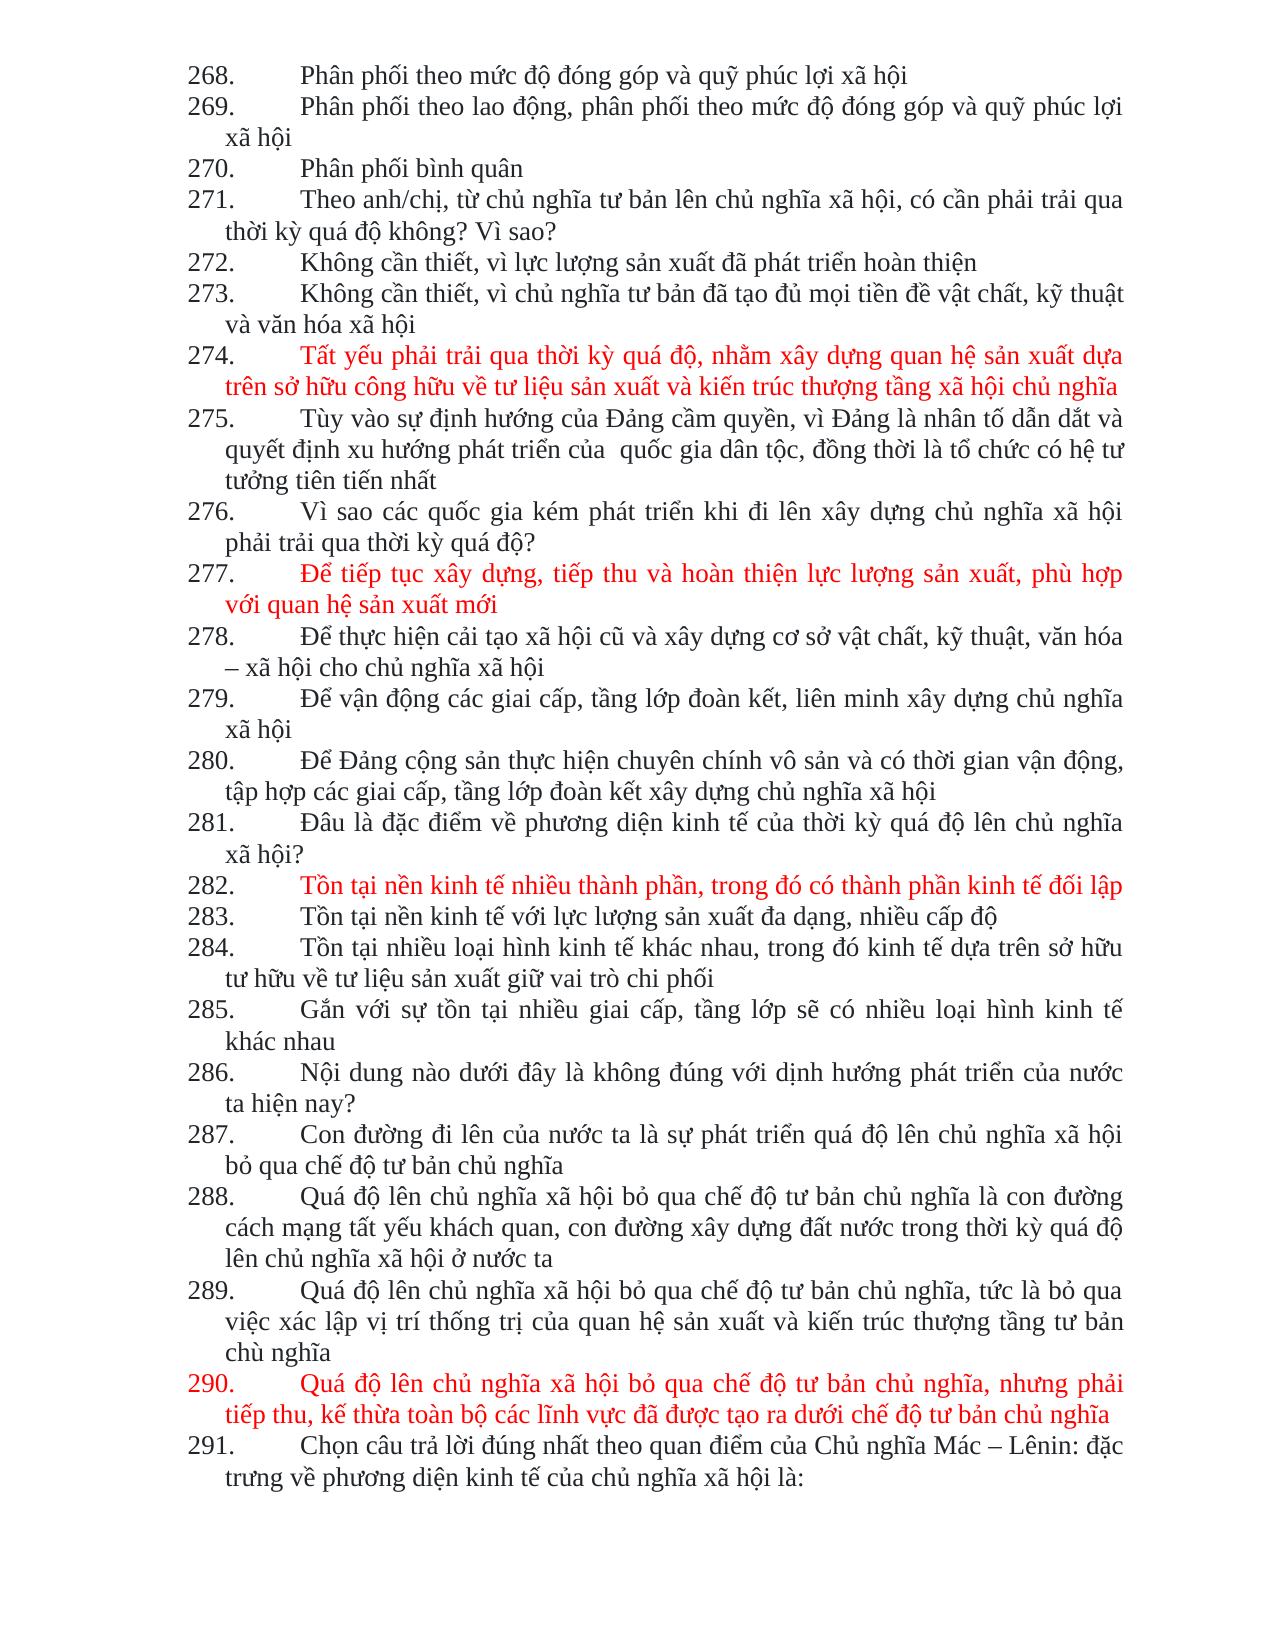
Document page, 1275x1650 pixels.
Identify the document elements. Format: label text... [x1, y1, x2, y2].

list Để vận động các giai cấp, tầng lớp đoàn kết, liên minh xây dựng chủ nghĩa xã hội [187, 682, 1125, 744]
list Nội dung nào dưới đây là không đúng với dịnh hướng phát triển của nước ta hiện nay? [187, 1056, 1125, 1118]
list Tồn tại nhiều loại hình kinh tế khác nhau, trong đó kinh tế dựa trên sở hữu tư hữu về tư liệu sản xuất giữ vai trò chi phối [187, 931, 1125, 993]
list Để thực hiện cải tạo xã hội cũ và xây dựng cơ sở vật chất, kỹ thuật, văn hóa – xã hội cho chủ nghĩa xã hội [187, 620, 1125, 682]
list Con đường đi lên của nước ta là sự phát triển quá độ lên chủ nghĩa xã hội bỏ qua chế độ tư bản chủ nghĩa [187, 1118, 1125, 1180]
list Theo anh/chị, từ chủ nghĩa tư bản lên chủ nghĩa xã hội, có cần phải trải qua thời kỳ quá độ không? Vì sao? [187, 184, 1125, 246]
list Không cần thiết, vì chủ nghĩa tư bản đã tạo đủ mọi tiền đề vật chất, kỹ thuật và văn hóa xã hội [187, 277, 1125, 339]
list Chọn câu trả lời đúng nhất theo quan điểm của Chủ nghĩa Mác – Lênin: đặc trưng về phương diện kinh tế của chủ nghĩa xã hội là: [187, 1429, 1125, 1492]
list Để tiếp tục xây dựng, tiếp thu và hoàn thiện lực lượng sản xuất, phù hợp với quan hệ sản xuất mới [187, 557, 1125, 620]
list Để Đảng cộng sản thực hiện chuyên chính vô sản và có thời gian vận động, tập hợp các giai cấp, tầng lớp đoàn kết xây dựng chủ nghĩa xã hội [187, 744, 1125, 807]
list Tất yếu phải trải qua thời kỳ quá độ, nhằm xây dựng quan hệ sản xuất dựa trên sở hữu công hữu về tư liệu sản xuất và kiến trúc thượng tầng xã hội chủ nghĩa [187, 339, 1125, 402]
list Tùy vào sự định hướng của Đảng cầm quyền, vì Đảng là nhân tố dẫn dắt và quyết định xu hướng phát triển của quốc gia dân tộc, đồng thời là tổ chức có hệ tư tưởng tiên tiến nhất [187, 402, 1125, 495]
list Quá độ lên chủ nghĩa xã hội bỏ qua chế độ tư bản chủ nghĩa, nhưng phải tiếp thu, kế thừa toàn bộ các lĩnh vực đã được tạo ra dưới chế độ tư bản chủ nghĩa [187, 1367, 1125, 1429]
list Phân phối theo lao động, phân phối theo mức độ đóng góp và quỹ phúc lợi xã hội [187, 90, 1125, 152]
list Gắn với sự tồn tại nhiều giai cấp, tầng lớp sẽ có nhiều loại hình kinh tế khác nhau [187, 993, 1125, 1056]
list Tồn tại nền kinh tế với lực lượng sản xuất đa dạng, nhiều cấp độ [187, 900, 1125, 931]
list Tồn tại nền kinh tế nhiều thành phần, trong đó có thành phần kinh tế đối lập [187, 869, 1125, 900]
list Vì sao các quốc gia kém phát triển khi đi lên xây dựng chủ nghĩa xã hội phải trải qua thời kỳ quá độ? [187, 495, 1125, 557]
list Quá độ lên chủ nghĩa xã hội bỏ qua chế độ tư bản chủ nghĩa, tức là bỏ qua việc xác lập vị trí thống trị của quan hệ sản xuất và kiến trúc thượng tầng tư bản chù nghĩa [187, 1274, 1125, 1367]
list Quá độ lên chủ nghĩa xã hội bỏ qua chế độ tư bản chủ nghĩa là con đường cách mạng tất yếu khách quan, con đường xây dựng đất nước trong thời kỳ quá độ lên chủ nghĩa xã hội ở nước ta [187, 1180, 1125, 1274]
list Phân phối bình quân [187, 152, 1125, 184]
list Không cần thiết, vì lực lượng sản xuất đã phát triển hoàn thiện [187, 246, 1125, 277]
list Đâu là đặc điểm về phương diện kinh tế của thời kỳ quá độ lên chủ nghĩa xã hội? [187, 807, 1125, 869]
list Phân phối theo mức độ đóng góp và quỹ phúc lợi xã hội [187, 59, 1125, 90]
